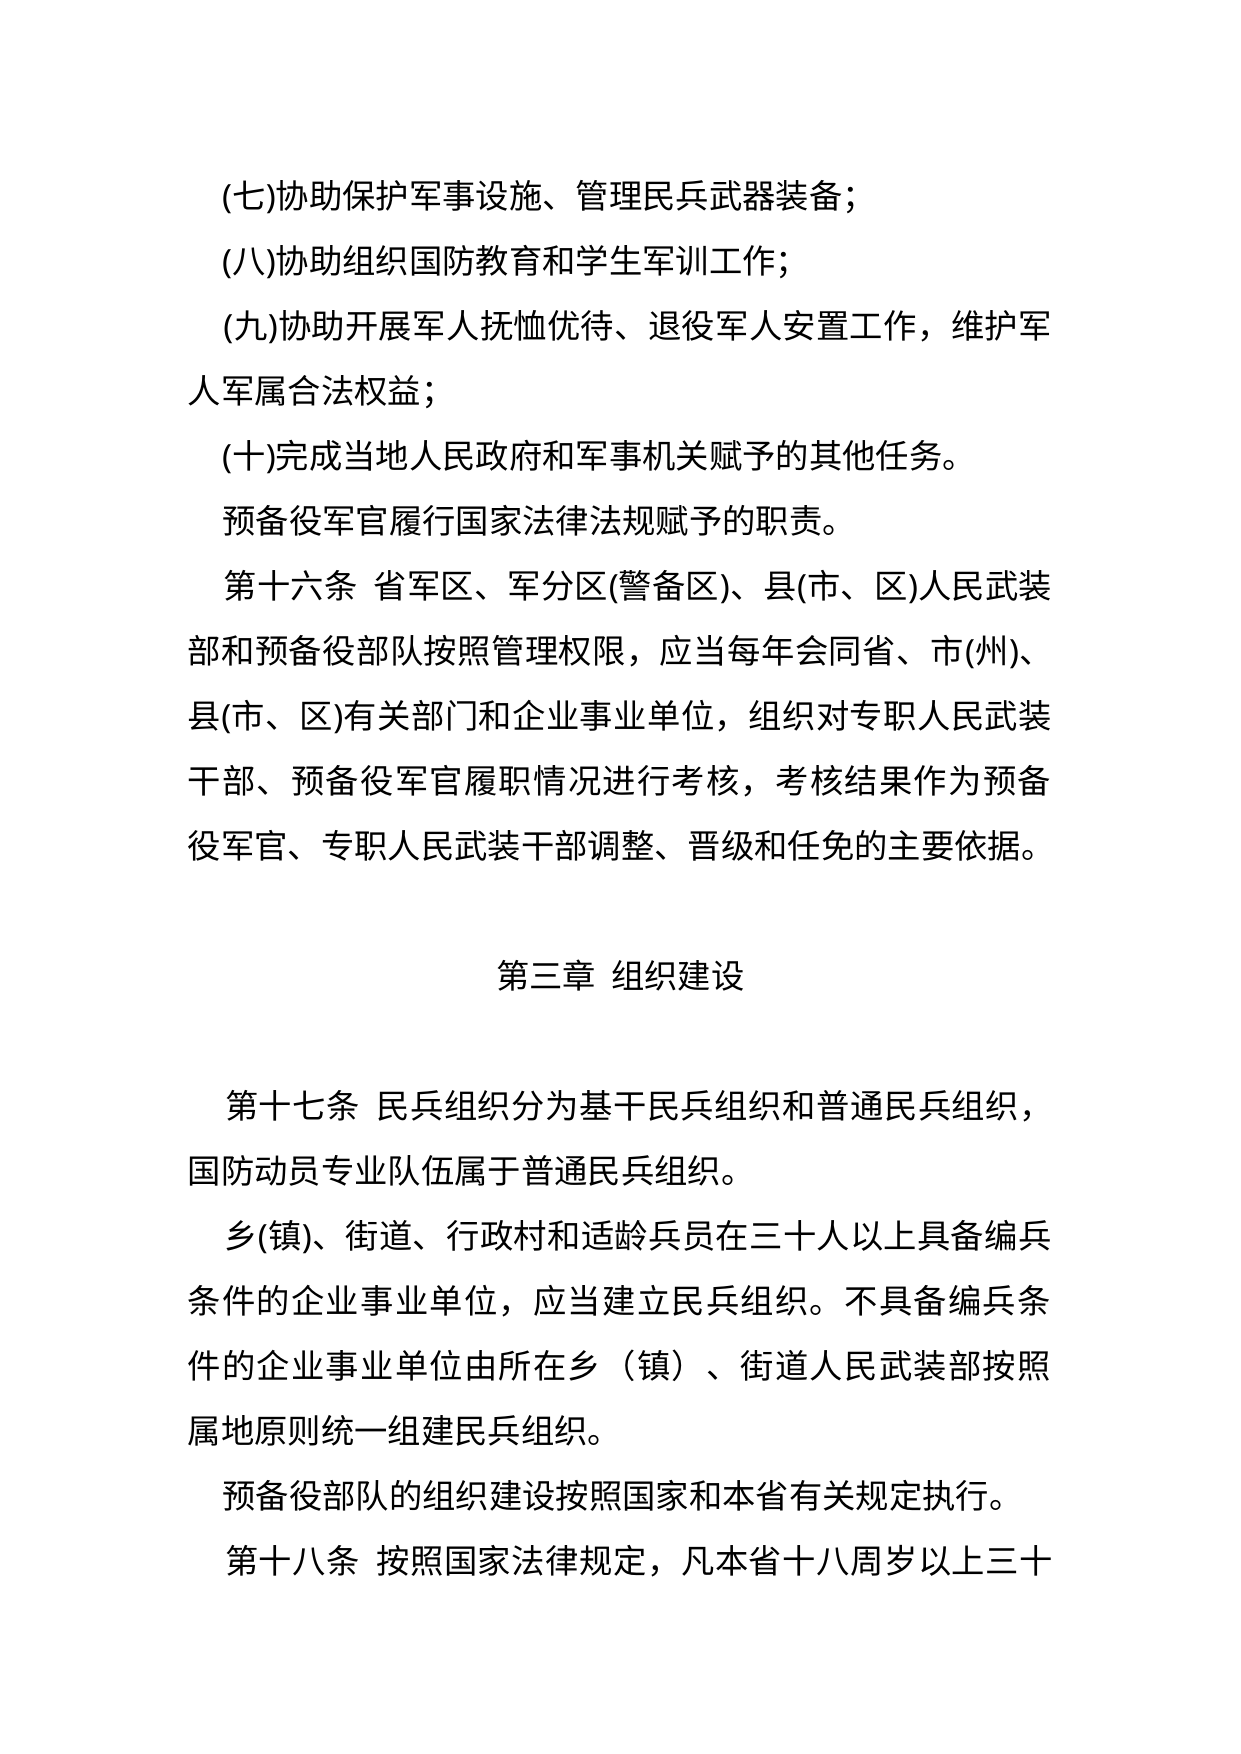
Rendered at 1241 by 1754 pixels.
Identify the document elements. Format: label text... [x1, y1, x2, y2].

text 预备役军官履行国家法律法规赋予的职责。 [187, 487, 1053, 552]
text 第十七条 民兵组织分为基干民兵组织和普通民兵组织，国防动员专业队伍属于普通民兵组织。 [187, 1072, 1053, 1202]
text (七)协助保护军事设施、管理民兵武器装备； [187, 162, 1053, 227]
text 第三章 组织建设 [187, 942, 1053, 1007]
text (九)协助开展军人抚恤优待、退役军人安置工作，维护军人军属合法权益； [187, 292, 1053, 422]
text 乡(镇)、街道、行政村和适龄兵员在三十人以上具备编兵条件的企业事业单位，应当建立民兵组织。不具备编兵条件的企业事业单位由所在乡（镇）、街道人民武装部按照属地原则统一组建民兵组织。 [187, 1202, 1053, 1462]
text (十)完成当地人民政府和军事机关赋予的其他任务。 [187, 422, 1053, 487]
text 第十六条 省军区、军分区(警备区)、县(市、区)人民武装部和预备役部队按照管理权限，应当每年会同省、市(州)、县(市、区)有关部门和企业事业单位，组织对专职人民武装干部、预备役军官履职情况进行考核，考核结果作为预备役军官、专职人民武装干部调整、晋级和任免的主要依据。 [187, 552, 1053, 877]
text 预备役部队的组织建设按照国家和本省有关规定执行。 [187, 1462, 1053, 1527]
text (八)协助组织国防教育和学生军训工作； [187, 227, 1053, 292]
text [187, 1527, 1053, 1592]
